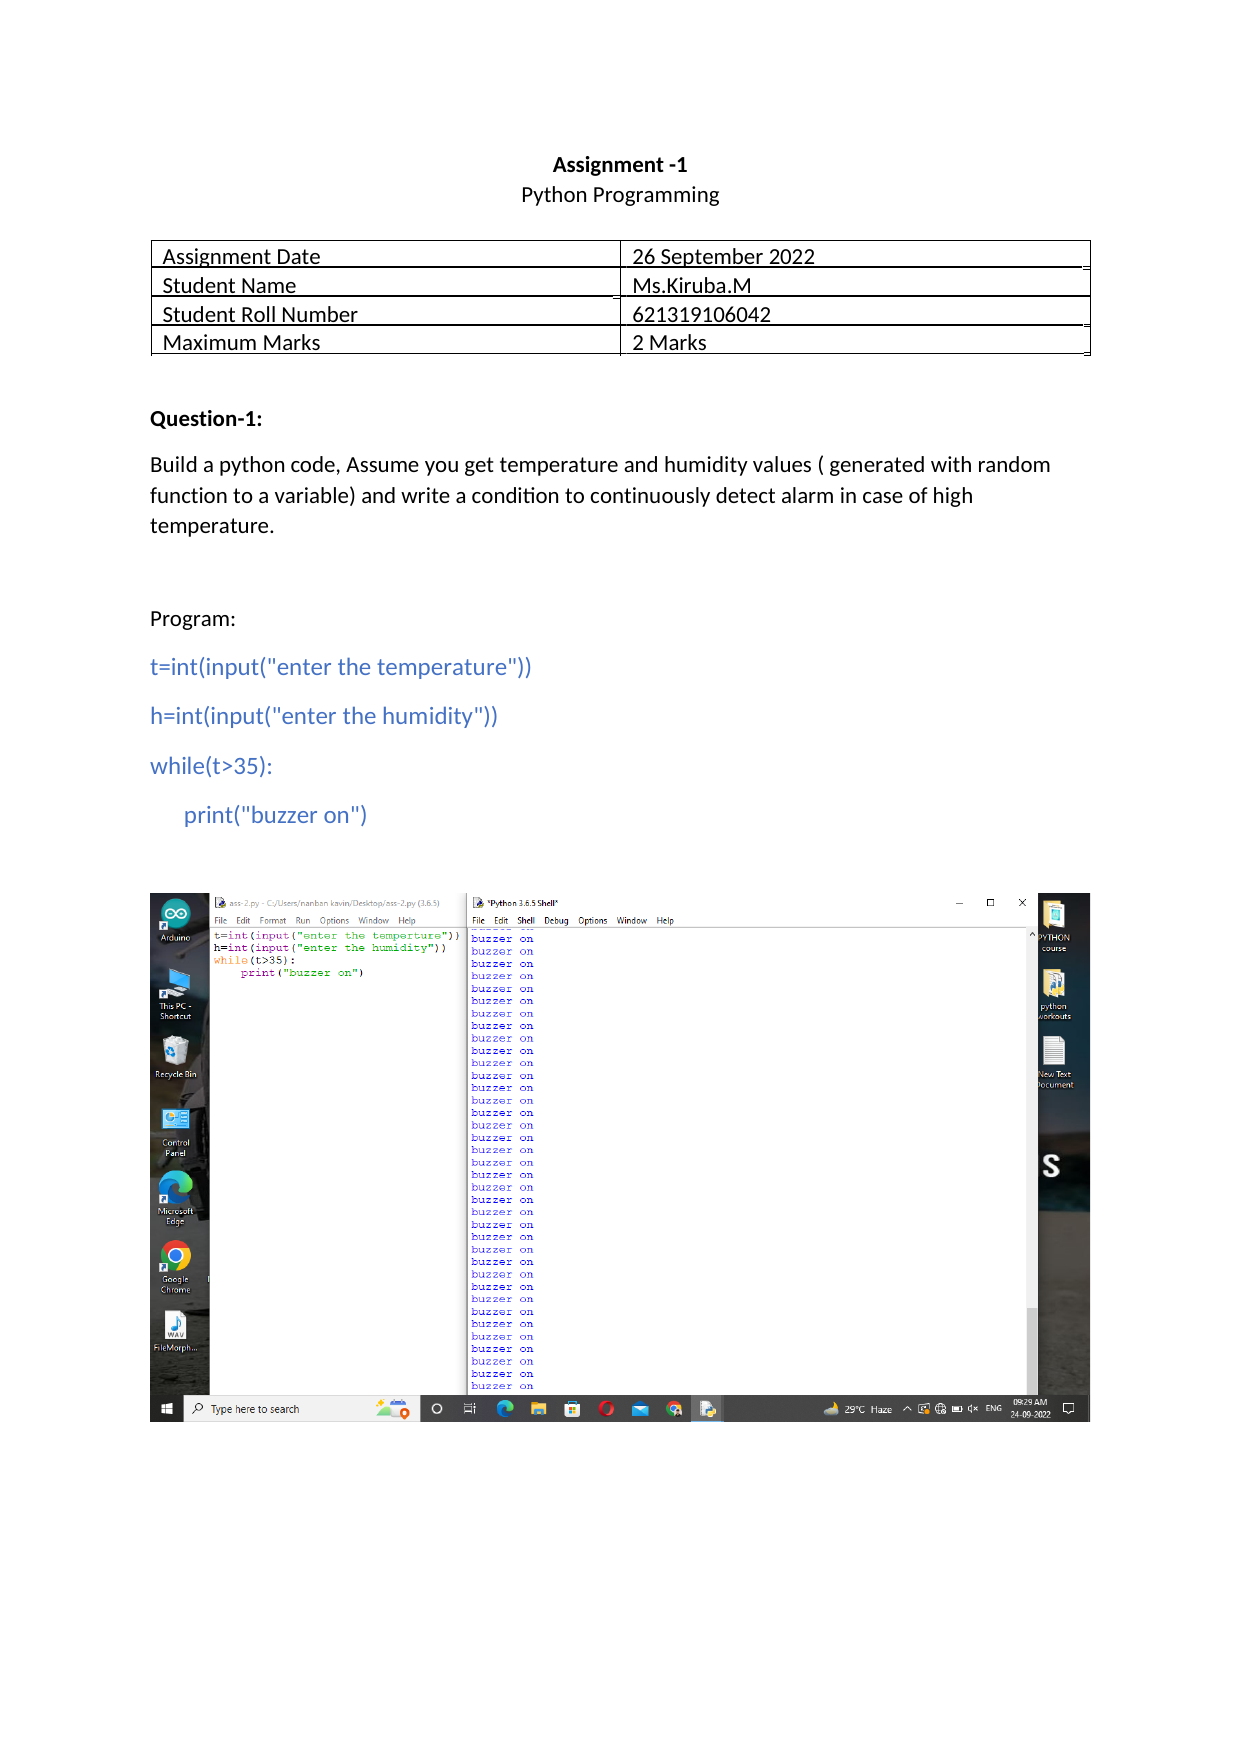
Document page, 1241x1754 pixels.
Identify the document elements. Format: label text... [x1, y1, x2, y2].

table_header 26 September 2022 Ms.Kiruba.M 621319106042 2 Marks [621, 325, 1090, 353]
picture [150, 892, 1091, 1422]
table_header 26 September 2022 Ms.Kiruba.M 621319106042 2 Marks [621, 267, 1090, 295]
text h=int(input("enter the humidity")) [150, 700, 1154, 731]
text Build a python code, Assume you get temperature and humidity values ( generated with random function to a variable) and write a condition to continuously detect alarm in case of high temperature. [150, 451, 1054, 539]
text while(t>35): [150, 750, 1154, 780]
table_header Assignment Date Student Name Student Roll Number Maximum Marks [152, 268, 620, 295]
text t=int(input("enter the temperature")) [150, 651, 1154, 681]
table_header Assignment Date Student Name Student Roll Number Maximum Marks [152, 241, 620, 266]
table_header Assignment Date Student Name Student Roll Number Maximum Marks [152, 296, 620, 324]
table_header Assignment Date Student Name Student Roll Number Maximum Marks [152, 326, 620, 353]
table_header 26 September 2022 Ms.Kiruba.M 621319106042 2 Marks [621, 297, 1090, 324]
text Program: [150, 604, 1154, 632]
table_header 26 September 2022 Ms.Kiruba.M 621319106042 2 Marks [621, 241, 1090, 266]
text print("buzzer on") [183, 799, 1154, 830]
text Question-1: [150, 404, 1154, 432]
text Assignment -1 Python Programming [521, 150, 724, 208]
